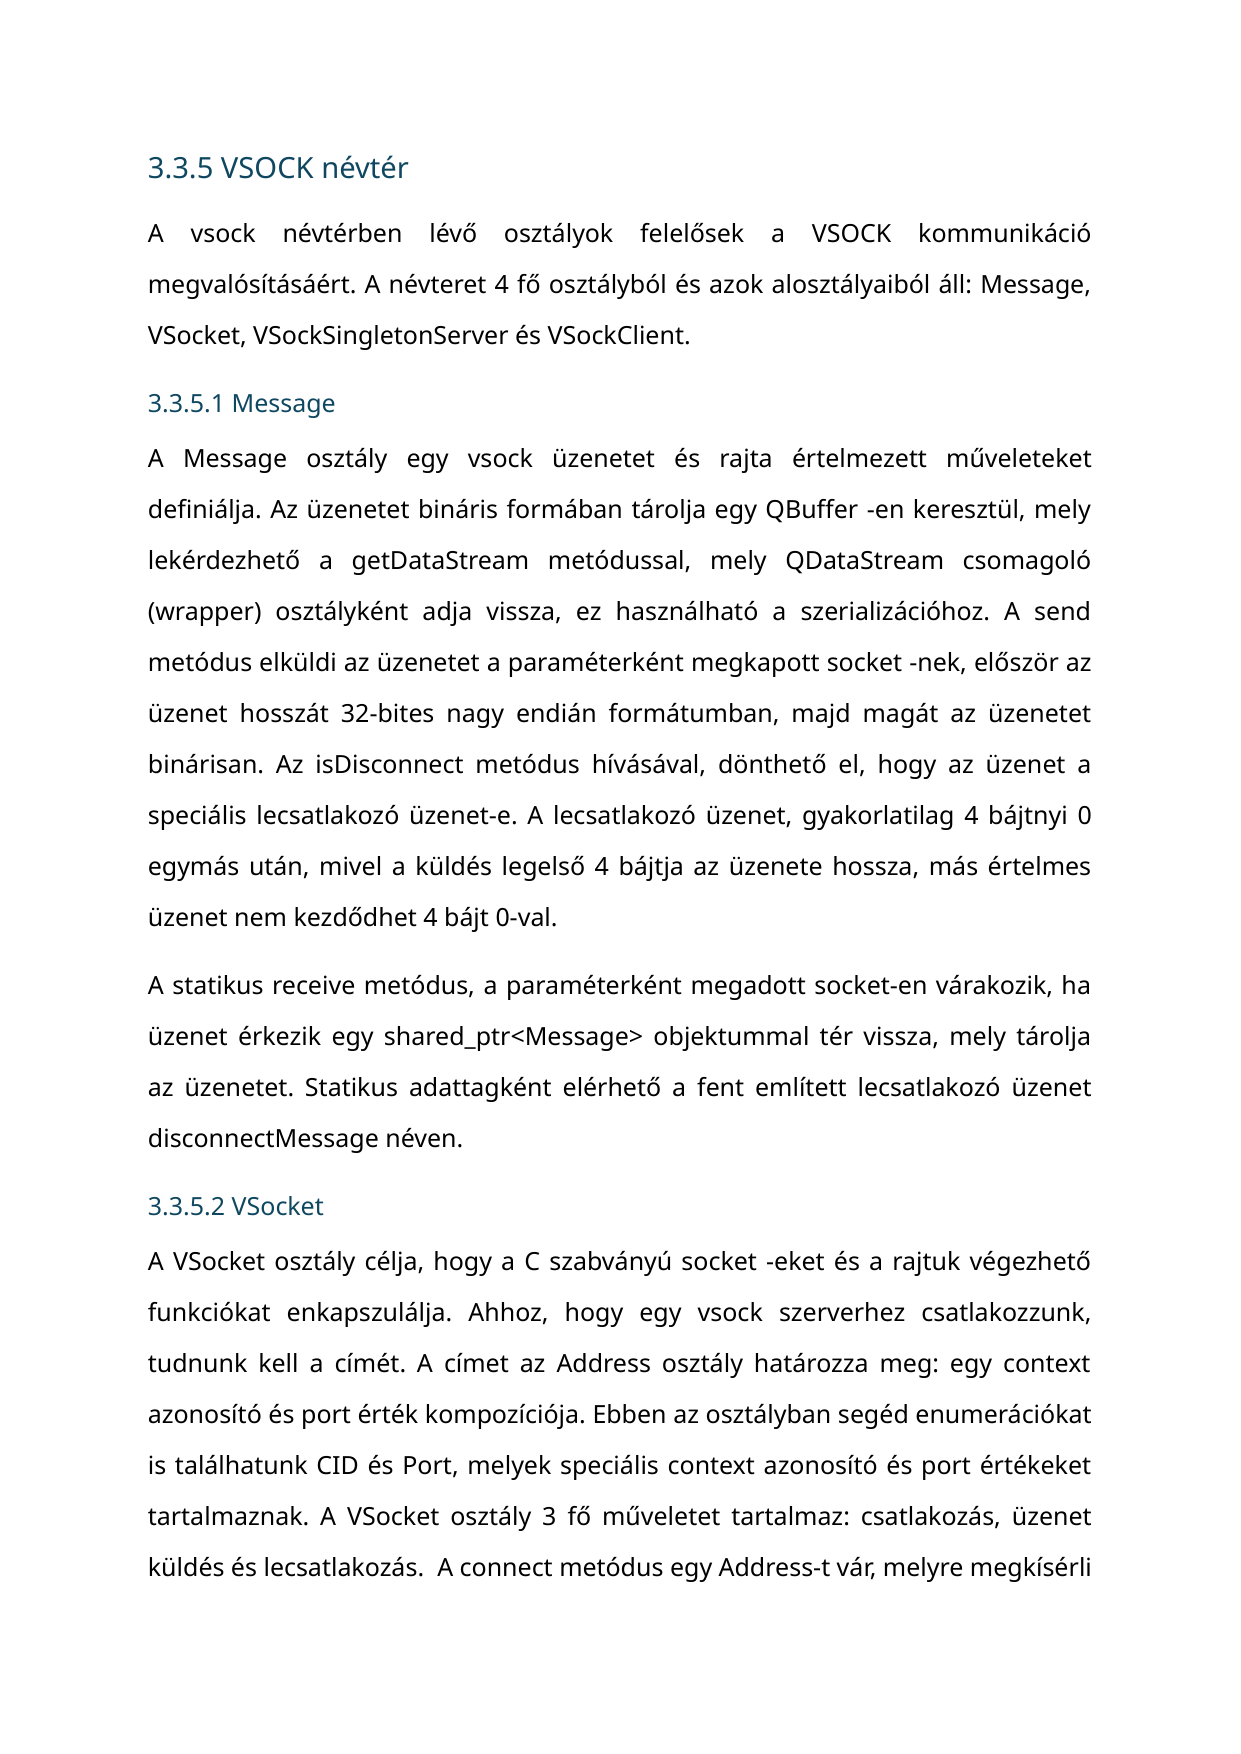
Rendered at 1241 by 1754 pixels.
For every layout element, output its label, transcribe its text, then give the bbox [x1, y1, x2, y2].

text A vsock névtérben lévő osztályok felelősek a VSOCK kommunikáció megvalósításáért. A névteret 4 fő osztályból és azok alosztályaiból áll: Message, VSocket, VSockSingletonServer és VSockClient. [148, 216, 1092, 352]
subtitle 3.3.5 VSOCK névtér [148, 148, 1092, 187]
text A Message osztály egy vsock üzenetet és rajta értelmezett műveleteket definiálja. Az üzenetet bináris formában tárolja egy QBuffer -en keresztül, mely lekérdezhető a getDataStream metódussal, mely QDataStream csomagoló (wrapper) osztályként adja vissza, ez használható a szerializációhoz. A send metódus elküldi az üzenetet a paraméterként megkapott socket -nek, először az üzenet hosszát 32-bites nagy endián formátumban, majd magát az üzenetet binárisan. Az isDisconnect metódus hívásával, dönthető el, hogy az üzenet a speciális lecsatlakozó üzenet-e. A lecsatlakozó üzenet, gyakorlatilag 4 bájtnyi 0 egymás után, mivel a küldés legelső 4 bájtja az üzenete hossza, más értelmes üzenet nem kezdődhet 4 bájt 0-val. [148, 441, 1092, 934]
subtitle 3.3.5.1 Message [148, 385, 1092, 419]
subtitle 3.3.5.2 VSocket [148, 1188, 1092, 1222]
text A statikus receive metódus, a paraméterként megadott socket-en várakozik, ha üzenet érkezik egy shared_ptr<Message> objektummal tér vissza, mely tárolja az üzenetet. Statikus adattagként elérhető a fent említett lecsatlakozó üzenet disconnectMessage néven. [148, 968, 1092, 1155]
